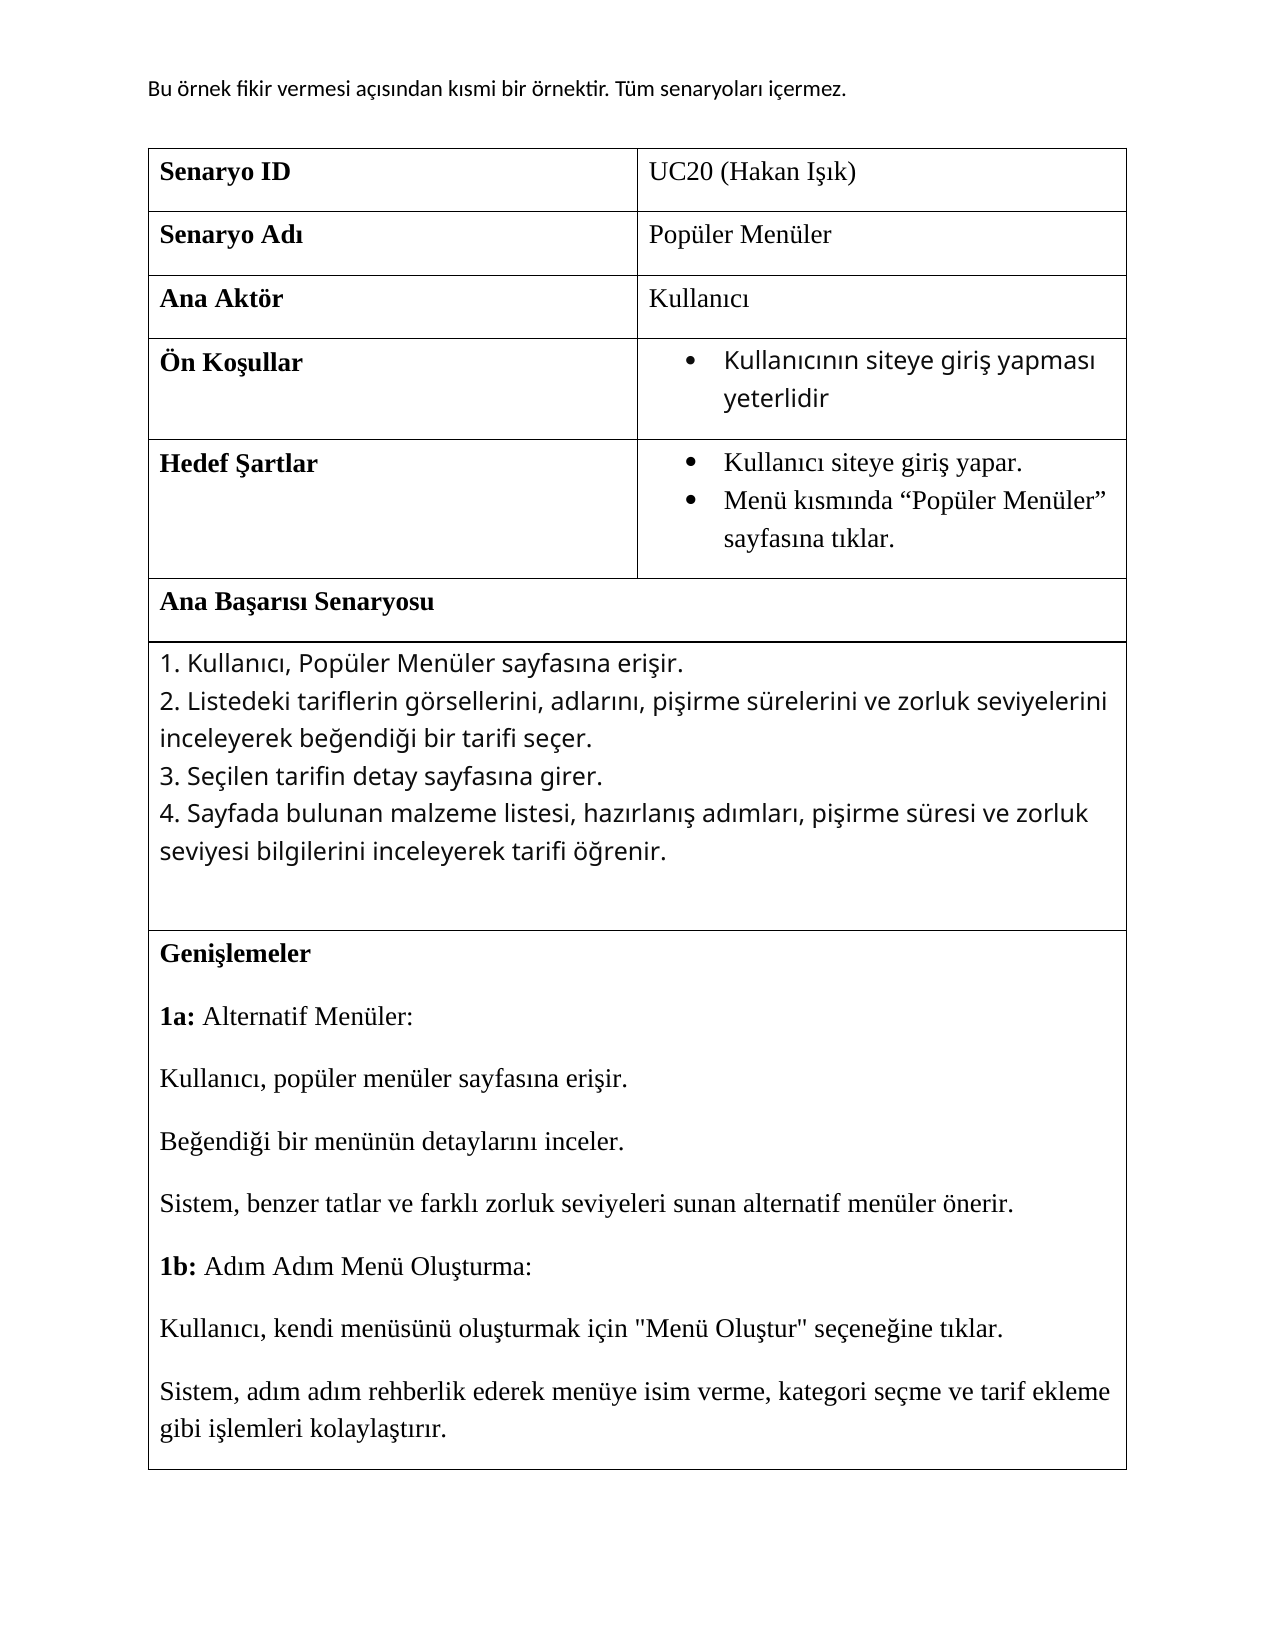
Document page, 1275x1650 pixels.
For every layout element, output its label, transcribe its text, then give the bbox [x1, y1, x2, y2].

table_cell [149, 931, 1126, 1468]
table_cell Ana Başarısı Senaryosu [149, 579, 1126, 641]
table_cell Senaryo Adı [149, 212, 637, 275]
table_cell Ana Aktör [149, 276, 637, 338]
table_cell 1. Kullanıcı, Popüler Menüler sayfasına erişir. 2. Listedeki tariflerin görsellerini, adlarını, pişirme sürelerini ve zorluk seviyelerini inceleyerek beğendiği bir tarifi seçer. 3. Seçilen tarifin detay sayfasına girer. 4. Sayfada bulunan malzeme listesi, hazırlanış adımları, pişirme süresi ve zorluk seviyesi bilgilerini inceleyerek tarifi öğrenir. [149, 643, 1126, 930]
table_cell Ön Koşullar [149, 339, 637, 439]
table_cell Hedef Şartlar [149, 440, 637, 578]
table_header UC20 (Hakan Işık) [638, 149, 1126, 211]
table_cell Kullanıcı [638, 276, 1126, 338]
table_cell Kullanıcının siteye giriş yapması yeterlidir [638, 339, 1126, 439]
table_cell Kullanıcı siteye giriş yapar. Menü kısmında “Popüler Menüler” sayfasına tıklar. [638, 440, 1126, 578]
table_header Senaryo ID [149, 149, 637, 211]
table_cell Popüler Menüler [638, 212, 1126, 275]
